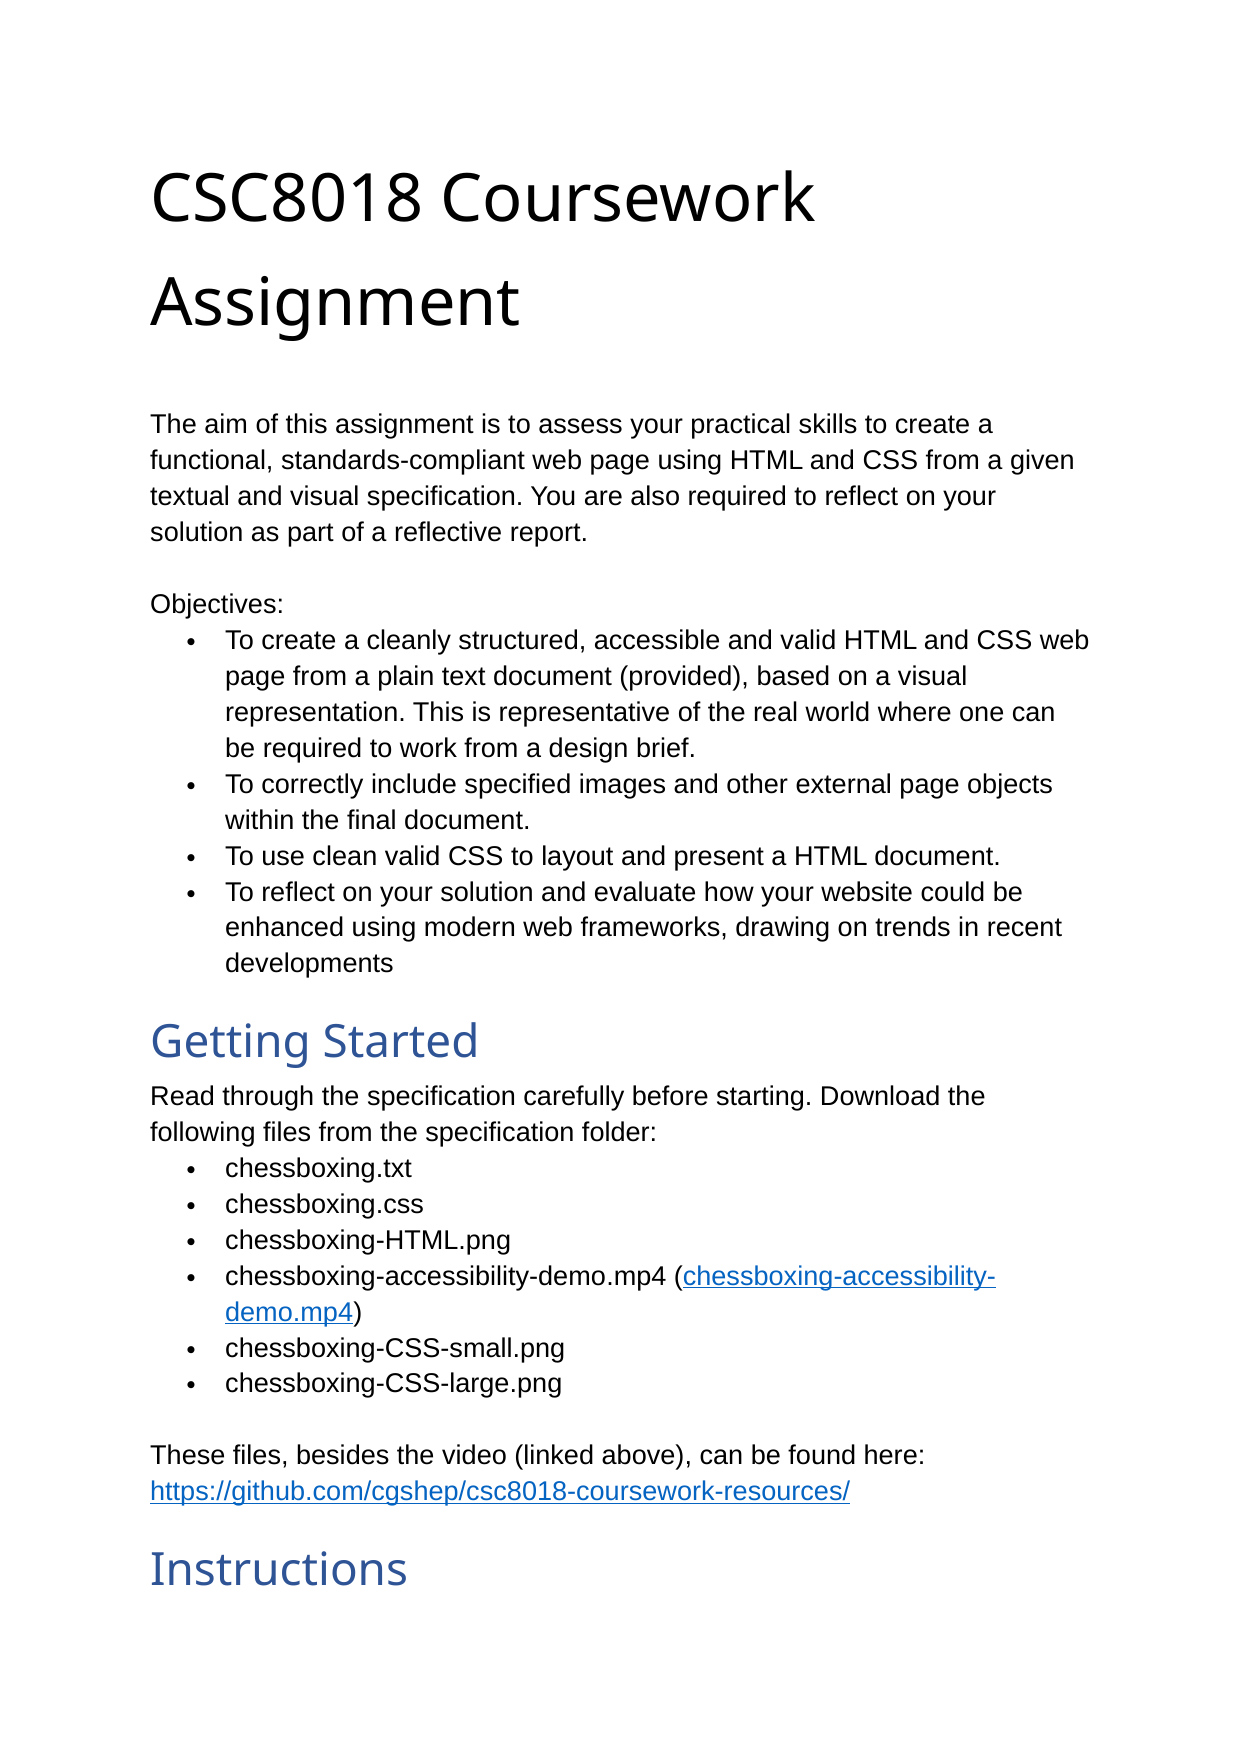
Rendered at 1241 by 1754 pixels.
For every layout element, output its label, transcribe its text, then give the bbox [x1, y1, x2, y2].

title CSC8018 Coursework Assignment [150, 150, 1090, 345]
list To use clean valid CSS to layout and present a HTML document. [187, 839, 1090, 871]
subtitle Instructions [150, 1536, 1090, 1599]
subtitle Getting Started [150, 1008, 1090, 1071]
text Objectives: [150, 588, 1090, 619]
list chessboxing-CSS-small.png [187, 1332, 1090, 1363]
text These files, besides the video (linked above), can be found here: https://github.com/cgshep/csc8018-coursework-resources/ [150, 1439, 1090, 1507]
list To create a cleanly structured, accessible and valid HTML and CSS web page from a plain text document (provided), based on a visual representation. This is representative of the real world where one can be required to work from a design brief. [187, 624, 1090, 763]
list To correctly include specified images and other external page objects within the final document. [187, 768, 1090, 835]
list chessboxing.css [187, 1188, 1090, 1219]
list chessboxing-accessibility-demo.mp4 (chessboxing-accessibility-demo.mp4) [187, 1260, 1090, 1327]
list chessboxing-CSS-large.png [187, 1367, 1090, 1399]
text The aim of this assignment is to assess your practical skills to create a functional, standards-compliant web page using HTML and CSS from a given textual and visual specification. You are also required to reflect on your solution as part of a reflective report. [150, 408, 1090, 547]
list To reflect on your solution and evaluate how your website could be enhanced using modern web frameworks, drawing on trends in recent developments [187, 876, 1090, 979]
list chessboxing.txt [187, 1152, 1090, 1183]
list chessboxing-HTML.png [187, 1224, 1090, 1255]
text Read through the specification carefully before starting. Download the following files from the specification folder: [150, 1080, 1090, 1147]
